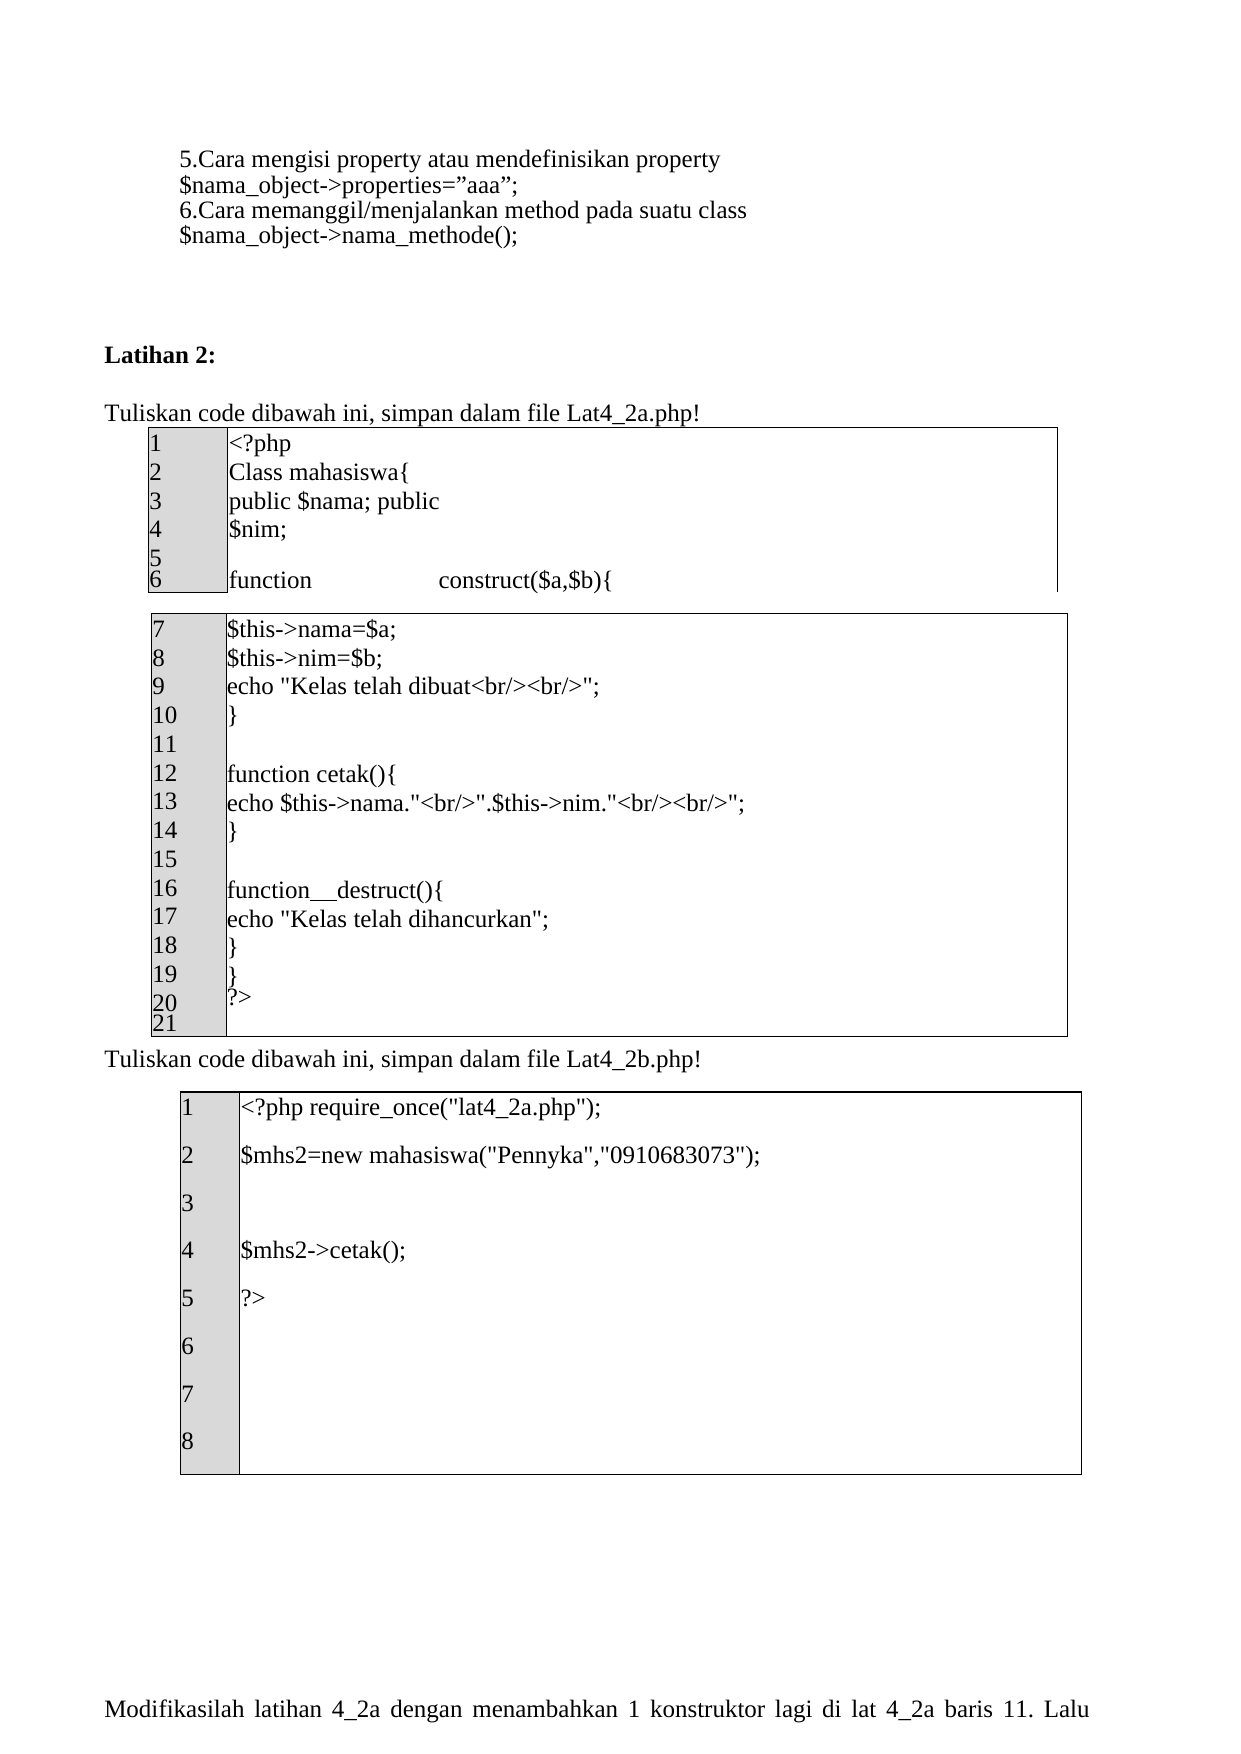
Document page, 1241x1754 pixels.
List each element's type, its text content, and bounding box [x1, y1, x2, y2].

table_header 1 2 3 4 5 6 7 8 [181, 1093, 239, 1474]
table_header 1 2 3 4 5 6 [149, 428, 227, 592]
table_header $this->nama=$a; $this->nim=$b; echo "Kelas telah dibuat<br/><br/>"; } function cetak(){ echo $this->nama."<br/>".$this->nim."<br/><br/>"; } function destruct(){ echo "Kelas telah dihancurkan"; } } ?> [227, 614, 1067, 1036]
list 6.Cara memanggil/menjalankan method pada suatu class [179, 198, 1115, 223]
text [104, 1694, 1090, 1723]
list 5.Cara mengisi property atau mendefinisikan property [179, 148, 1115, 173]
list $nama_object->nama_methode(); [179, 223, 1115, 248]
table_header 7 8 9 10 11 12 13 14 15 16 17 18 19 20 21 [152, 614, 226, 1036]
list $nama_object->properties=”aaa”; [179, 173, 1115, 198]
text Tuliskan code dibawah ini, simpan dalam file Lat4_2a.php! [104, 398, 1115, 427]
table_header <?php require_once("lat4_2a.php"); $mhs2=new mahasiswa("Pennyka","0910683073"); $mhs2->cetak(); ?> [240, 1093, 1081, 1474]
table_header <?php Class mahasiswa{ public $nama; public $nim; function construct($a,$b){ [228, 428, 1057, 592]
text Latihan 2: [104, 340, 1115, 369]
text Tuliskan code dibawah ini, simpan dalam file Lat4_2b.php! [104, 660, 1115, 1072]
